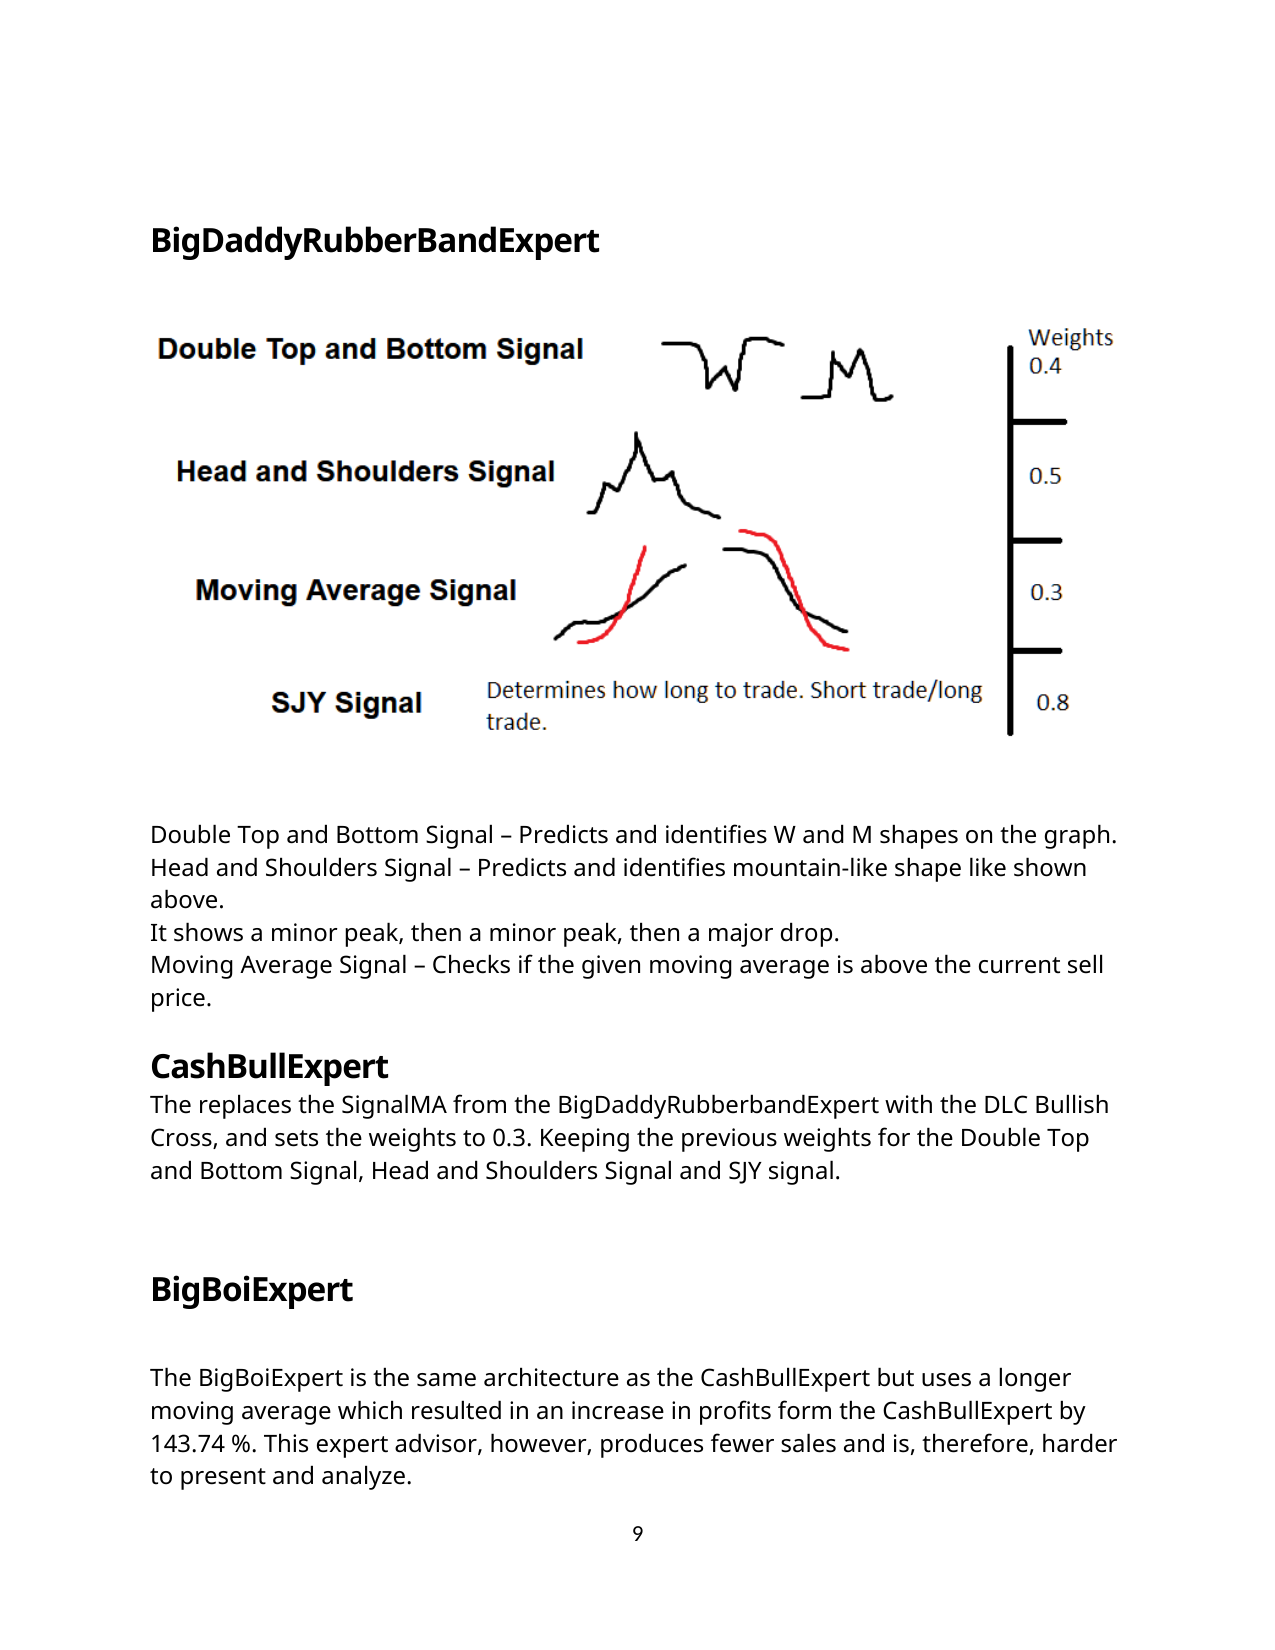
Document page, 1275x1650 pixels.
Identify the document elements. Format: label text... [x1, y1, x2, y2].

subtitle CashBullExpert [150, 1038, 1125, 1088]
text The replaces the SignalMA from the BigDaddyRubberbandExpert with the DLC Bullish Cross, and sets the weights to 0.3. Keeping the previous weights for the Double Top and Bottom Signal, Head and Shoulders Signal and SJY signal. [150, 1088, 1125, 1186]
subtitle BigDaddyRubberBandExpert [150, 212, 1125, 262]
text The BigBoiExpert is the same architecture as the CashBullExpert but uses a longer moving average which resulted in an increase in profits form the CashBullExpert by 143.74 %. This expert advisor, however, produces fewer sales and is, therefore, harder to present and analyze. [150, 1361, 1125, 1492]
subtitle BigBoiExpert [150, 1261, 1125, 1311]
text Double Top and Bottom Signal – Predicts and identifies W and M shapes on the graph. Head and Shoulders Signal – Predicts and identifies mountain-like shape like shown above. It shows a minor peak, then a minor peak, then a major drop. Moving Average Signal – Checks if the given moving average is above the current sell price. [150, 818, 1125, 1013]
picture [150, 321, 1125, 752]
